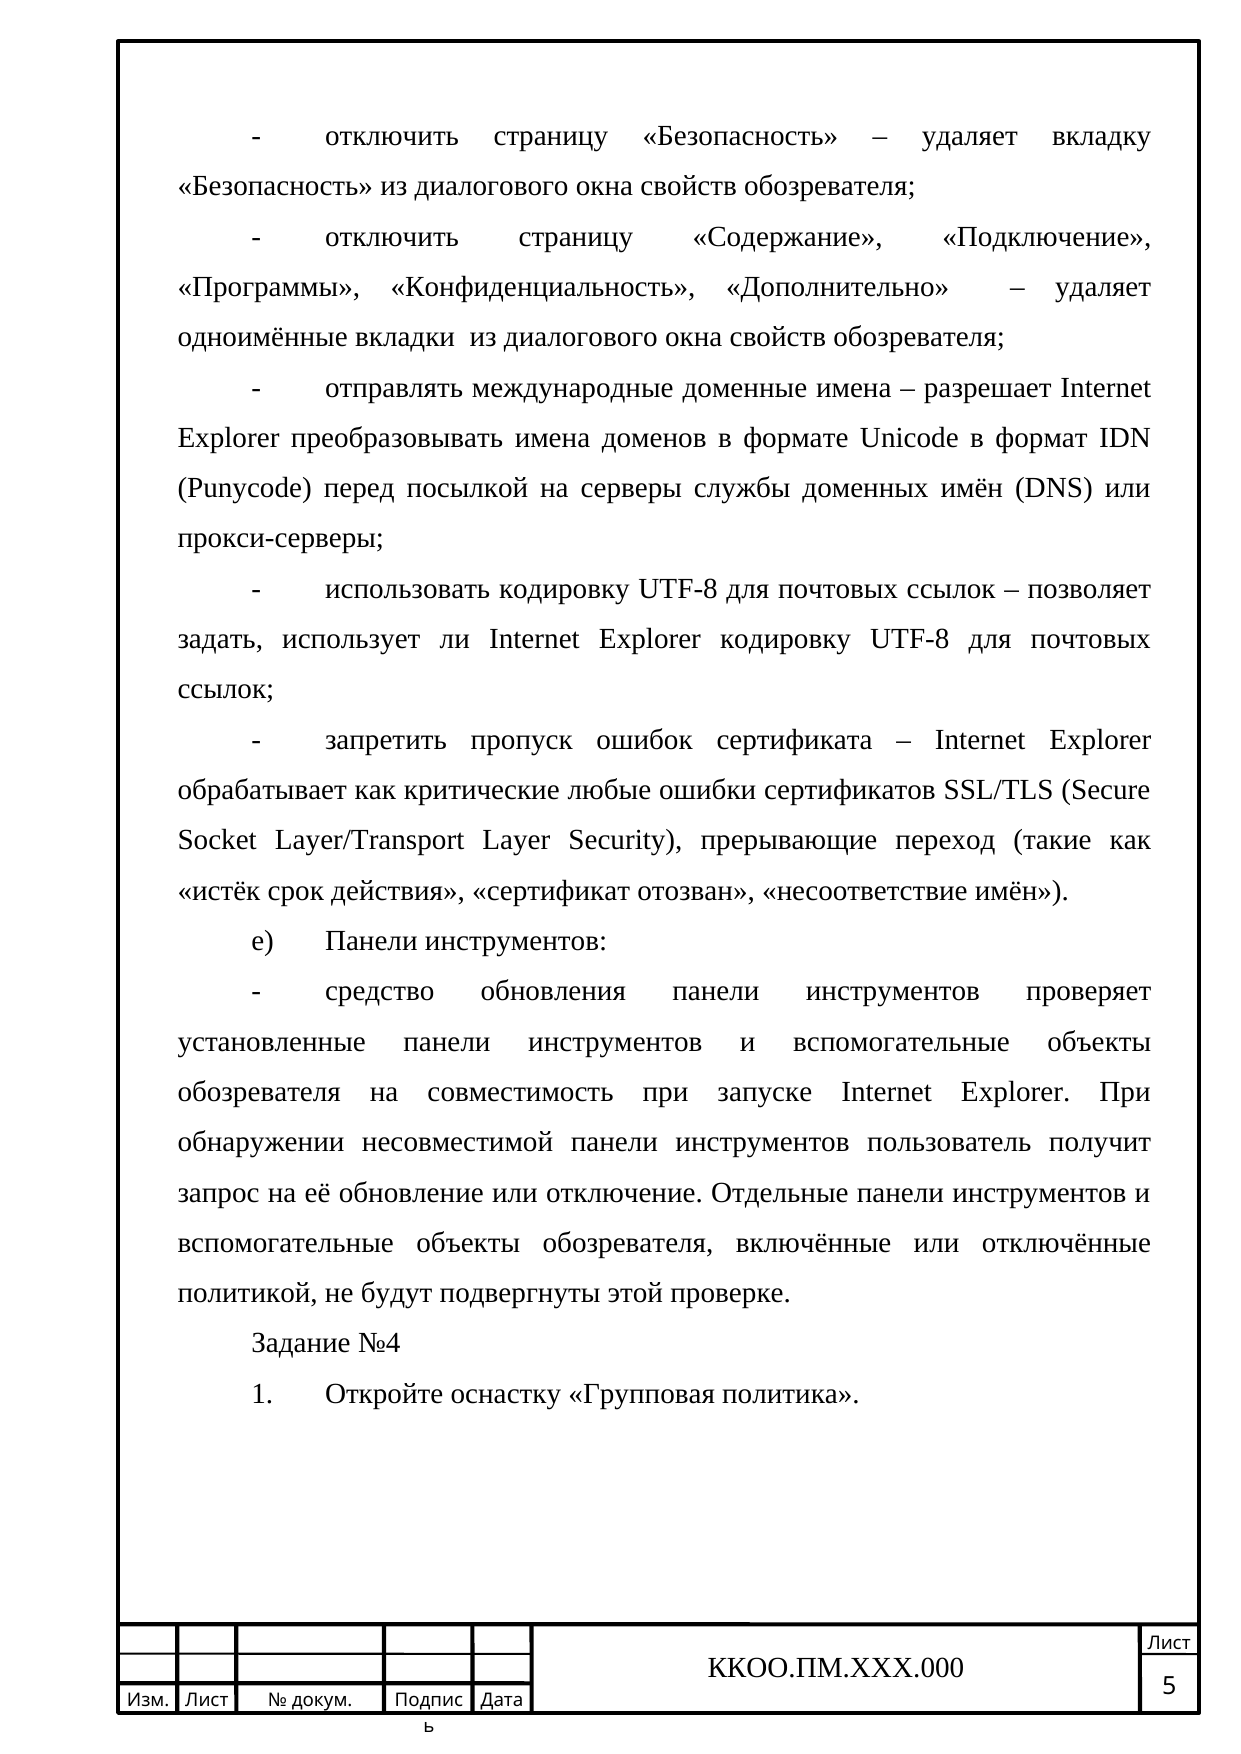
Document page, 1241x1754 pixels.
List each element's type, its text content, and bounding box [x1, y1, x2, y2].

text - использовать кодировку UTF-8 для почтовых ссылок – позволяет задать, использует ли Internet Explorer кодировку UTF-8 для почтовых ссылок; [177, 571, 1152, 705]
text е) Панели инструментов: [177, 923, 1152, 957]
text - отправлять международные доменные имена – разрешает Internet Explorer преобразовывать имена доменов в формате Unicode в формат IDN (Punycode) перед посылкой на серверы службы доменных имён (DNS) или прокси-серверы; [177, 370, 1152, 554]
text Задание №4 [177, 1326, 1152, 1359]
text - средство обновления панели инструментов проверяет установленные панели инструментов и вспомогательные объекты обозревателя на совместимость при запуске Internet Explorer. При обнаружении несовместимой панели инструментов пользователь получит запрос на её обновление или отключение. Отдельные панели инструментов и вспомогательные объекты обозревателя, включённые или отключённые политикой, не будут подвергнуты этой проверке. [177, 973, 1152, 1309]
text 1. Откройте оснастку «Групповая политика». [177, 1376, 1152, 1409]
text - отключить страницу «Содержание», «Подключение», «Программы», «Конфиденциальность», «Дополнительно» – удаляет одноимённые вкладки из диалогового окна свойств обозревателя; [177, 219, 1152, 353]
text - отключить страницу «Безопасность» – удаляет вкладку «Безопасность» из диалогового окна свойств обозревателя; [177, 118, 1152, 202]
text - запретить пропуск ошибок сертификата – Internet Explorer обрабатывает как критические любые ошибки сертификатов SSL/TLS (Secure Socket Layer/Transport Layer Security), прерывающие переход (такие как «истёк срок действия», «сертификат отозван», «несоответствие имён»). [177, 722, 1152, 906]
